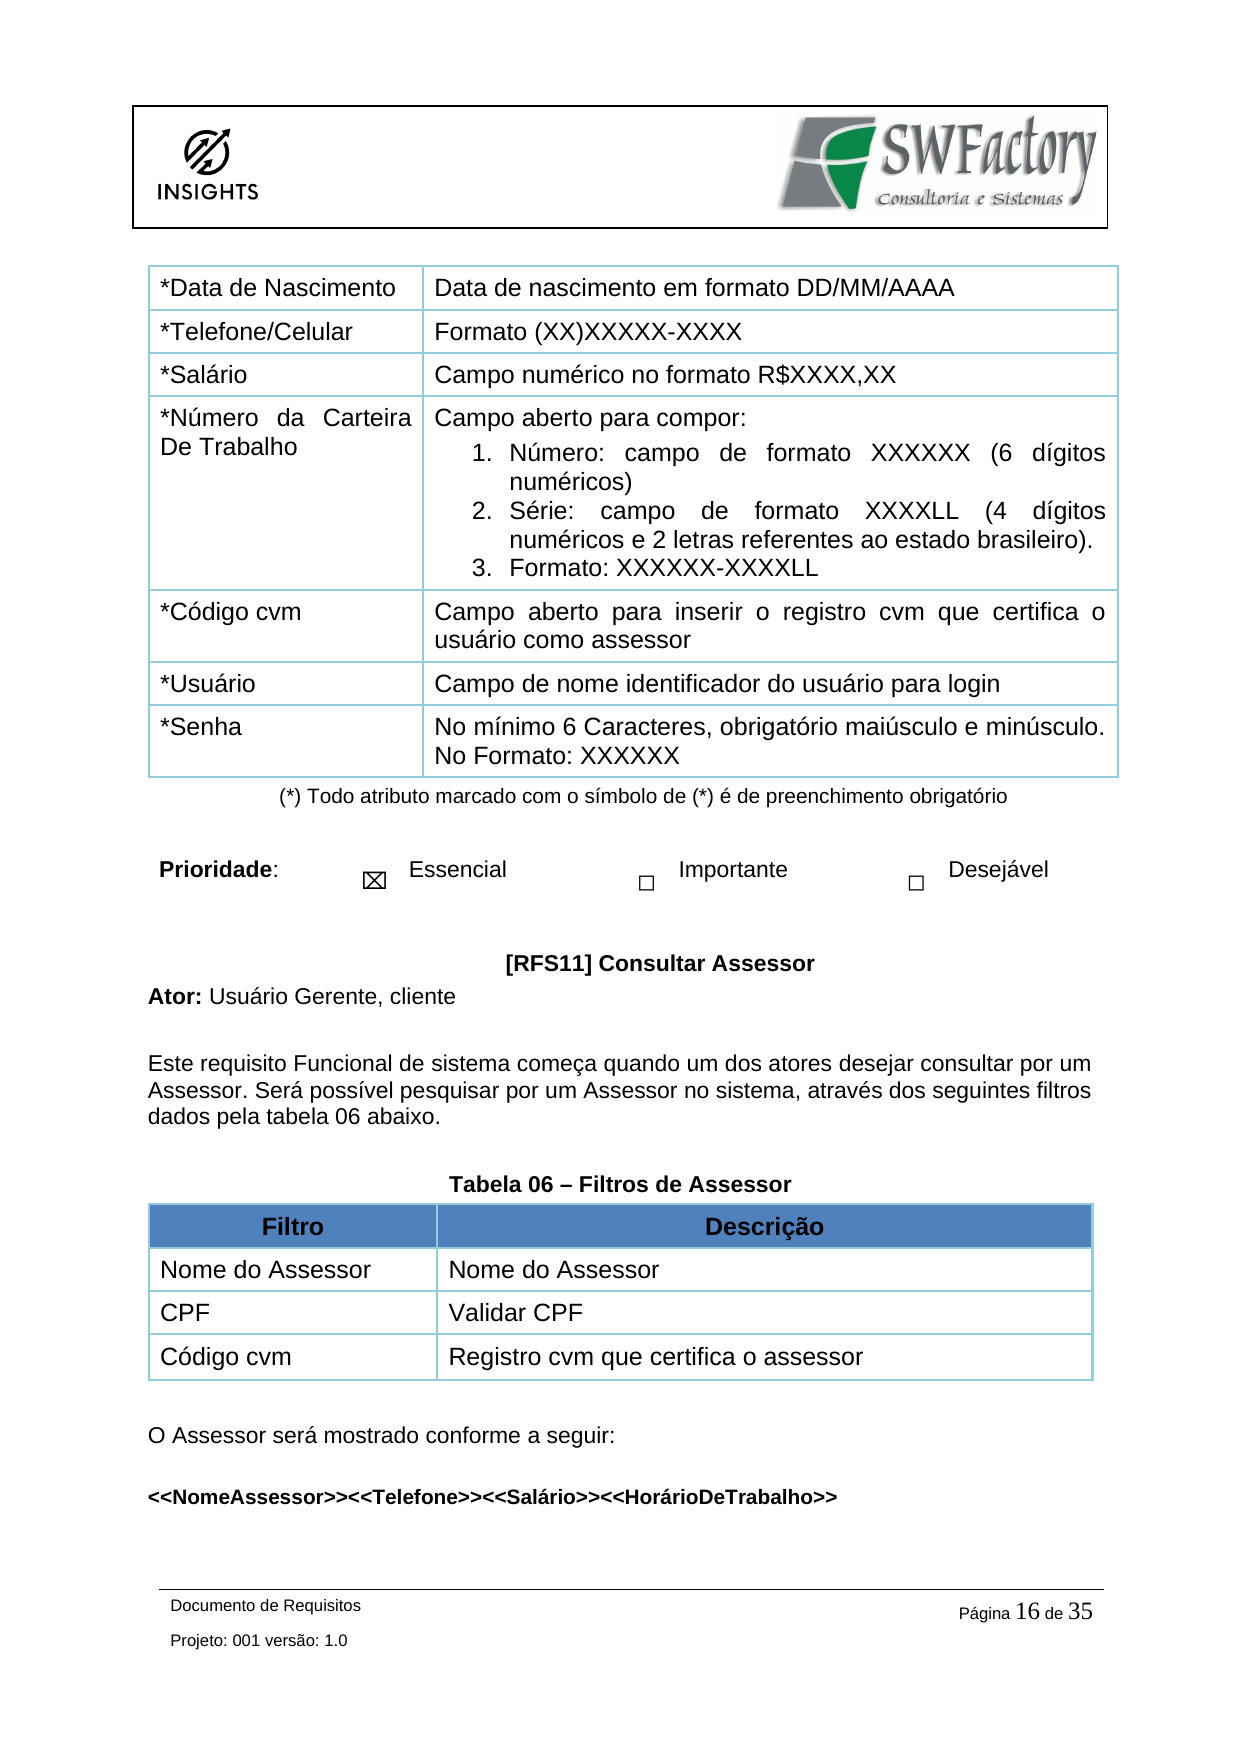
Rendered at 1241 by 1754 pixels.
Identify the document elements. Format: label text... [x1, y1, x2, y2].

table_cell Campo de nome identificador do usuário para login [424, 663, 1117, 704]
table_cell *Data de Nascimento [150, 267, 422, 308]
table_cell Validar CPF [438, 1292, 1091, 1333]
table_header Prioridade: [148, 850, 350, 909]
table_cell *Senha [150, 706, 422, 776]
table_cell *Usuário [150, 663, 422, 704]
table_cell No mínimo 6 Caracteres, obrigatório maiúsculo e minúsculo. No Formato: XXXXXX [424, 706, 1117, 776]
table_header ⌧ [350, 850, 397, 909]
picture [144, 113, 269, 215]
table_cell Nome do Assessor [150, 1249, 436, 1290]
table_cell *Salário [150, 354, 422, 395]
table_cell *Telefone/Celular [150, 311, 422, 352]
table_header Desejável [937, 850, 1091, 909]
text Ator: Usuário Gerente, cliente [148, 983, 1092, 1009]
text Tabela 06 – Filtros de Assessor [148, 1171, 1092, 1197]
table_cell Campo numérico no formato R$XXXX,XX [424, 354, 1117, 395]
table_cell Nome do Assessor [438, 1249, 1091, 1290]
table_header Essencial [398, 850, 619, 909]
text [RFS11] Consultar Assessor [148, 950, 1092, 977]
table_header Importante [667, 850, 889, 909]
table_cell Código cvm [150, 1335, 436, 1379]
table_cell *Código cvm [150, 591, 422, 661]
table_cell Campo aberto para compor: Número: campo de formato XXXXXX (6 dígitos numéricos) Série: campo de formato XXXXLL (4 dígitos numéricos e 2 letras referentes ao estado brasileiro). Formato: XXXXXX-XXXXLL [424, 397, 1117, 588]
table_header Descrição [438, 1205, 1091, 1247]
table_header Filtro [150, 1205, 436, 1247]
table_header ◻ [889, 850, 937, 909]
picture [776, 114, 1097, 213]
text Este requisito Funcional de sistema começa quando um dos atores desejar consultar por um Assessor. Será possível pesquisar por um Assessor no sistema, através dos seguintes filtros dados pela tabela 06 abaixo. [148, 1050, 1092, 1129]
text (*) Todo atributo marcado com o símbolo de (*) é de preenchimento obrigatório [148, 784, 1092, 808]
table_cell Registro cvm que certifica o assessor [438, 1335, 1091, 1379]
text <<NomeAssessor>><<Telefone>><<Salário>><<HorárioDeTrabalho>> [148, 1485, 1092, 1509]
table_cell Data de nascimento em formato DD/MM/AAAA [424, 267, 1117, 308]
table_cell *Número da Carteira De Trabalho [150, 397, 422, 588]
table_cell CPF [150, 1292, 436, 1333]
table_cell Campo aberto para inserir o registro cvm que certifica o usuário como assessor [424, 591, 1117, 661]
table_header ◻ [620, 850, 667, 909]
table_cell Formato (XX)XXXXX-XXXX [424, 311, 1117, 352]
text O Assessor será mostrado conforme a seguir: [148, 1422, 1092, 1449]
